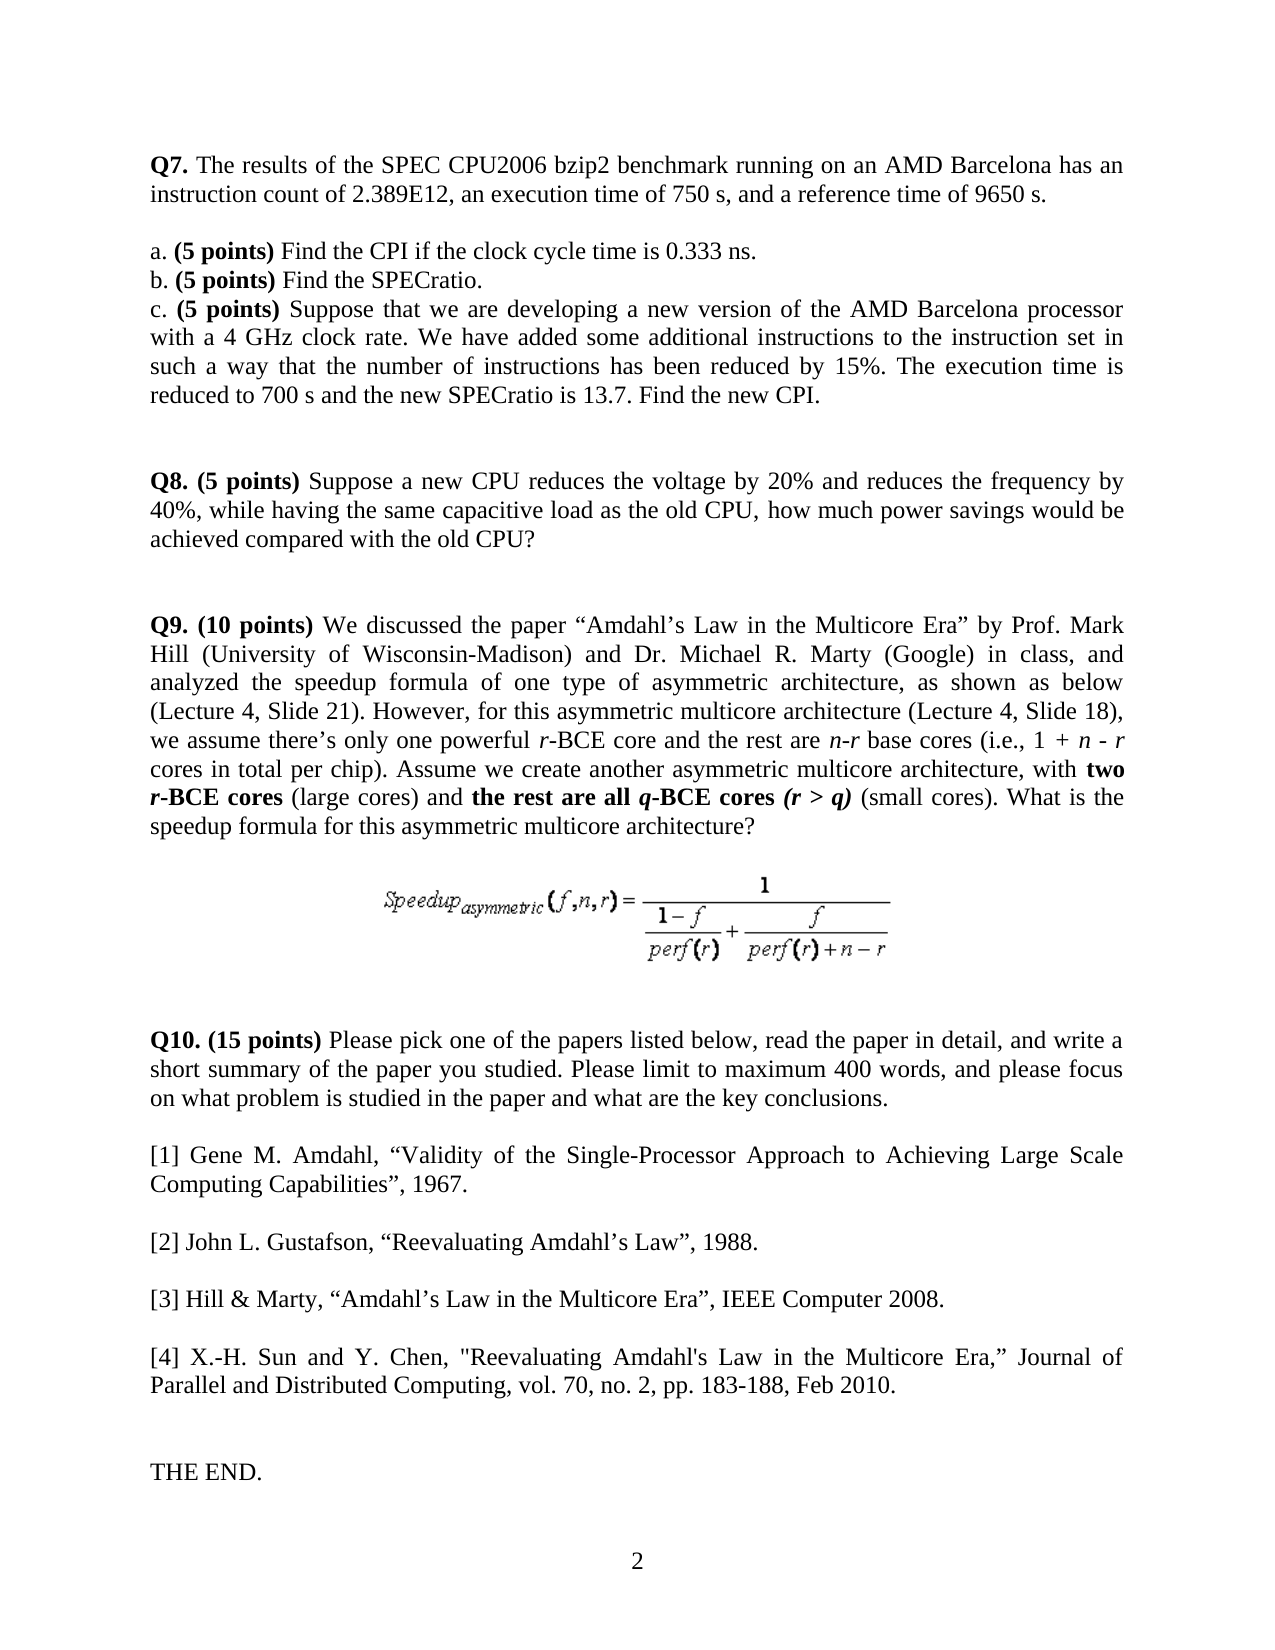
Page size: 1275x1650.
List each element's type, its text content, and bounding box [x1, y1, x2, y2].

text a. (5 points) Find the CPI if the clock cycle time is 0.333 ns. [150, 236, 1125, 265]
text [1] Gene M. Amdahl, “Validity of the Single-Processor Approach to Achieving Large Scale Computing Capabilities”, 1967. [150, 1141, 1125, 1198]
picture [378, 868, 897, 969]
text Q8. (5 points) Suppose a new CPU reduces the voltage by 20% and reduces the frequency by 40%, while having the same capacitive load as the old CPU, how much power savings would be achieved compared with the old CPU? [150, 466, 1125, 552]
text Q9. (10 points) We discussed the paper “Amdahl’s Law in the Multicore Era” by Prof. Mark Hill (University of Wisconsin-Madison) and Dr. Michael R. Marty (Google) in class, and analyzed the speedup formula of one type of asymmetric architecture, as shown as below (Lecture 4, Slide 21). However, for this asymmetric multicore architecture (Lecture 4, Slide 18), we assume there’s only one powerful r-BCE core and the rest are n-r base cores (i.e., 1 + n - r cores in total per chip). Assume we create another asymmetric multicore architecture, with two r-BCE cores (large cores) and the rest are all q-BCE cores (r > q) (small cores). What is the speedup formula for this asymmetric multicore architecture? [150, 610, 1125, 840]
text Q7. The results of the SPEC CPU2006 bzip2 benchmark running on an AMD Barcelona has an instruction count of 2.389E12, an execution time of 750 s, and a reference time of 9650 s. [150, 150, 1125, 207]
text Q10. (15 points) Please pick one of the papers listed below, read the paper in detail, and write a short summary of the paper you studied. Please limit to maximum 400 words, and please focus on what problem is studied in the paper and what are the key conclusions. [150, 1026, 1125, 1112]
text c. (5 points) Suppose that we are developing a new version of the AMD Barcelona processor with a 4 GHz clock rate. We have added some additional instructions to the instruction set in such a way that the number of instructions has been reduced by 15%. The execution time is reduced to 700 s and the new SPECratio is 13.7. Find the new CPI. [150, 294, 1125, 409]
text [4] X.-H. Sun and Y. Chen, "Reevaluating Amdahl's Law in the Multicore Era,” Journal of Parallel and Distributed Computing, vol. 70, no. 2, pp. 183-188, Feb 2010. [150, 1342, 1125, 1399]
text b. (5 points) Find the SPECratio. [150, 265, 1125, 294]
text THE END. [150, 1457, 1125, 1486]
text [2] John L. Gustafson, “Reevaluating Amdahl’s Law”, 1988. [150, 1227, 1125, 1256]
text [3] Hill & Marty, “Amdahl’s Law in the Multicore Era”, IEEE Computer 2008. [150, 1284, 1125, 1313]
